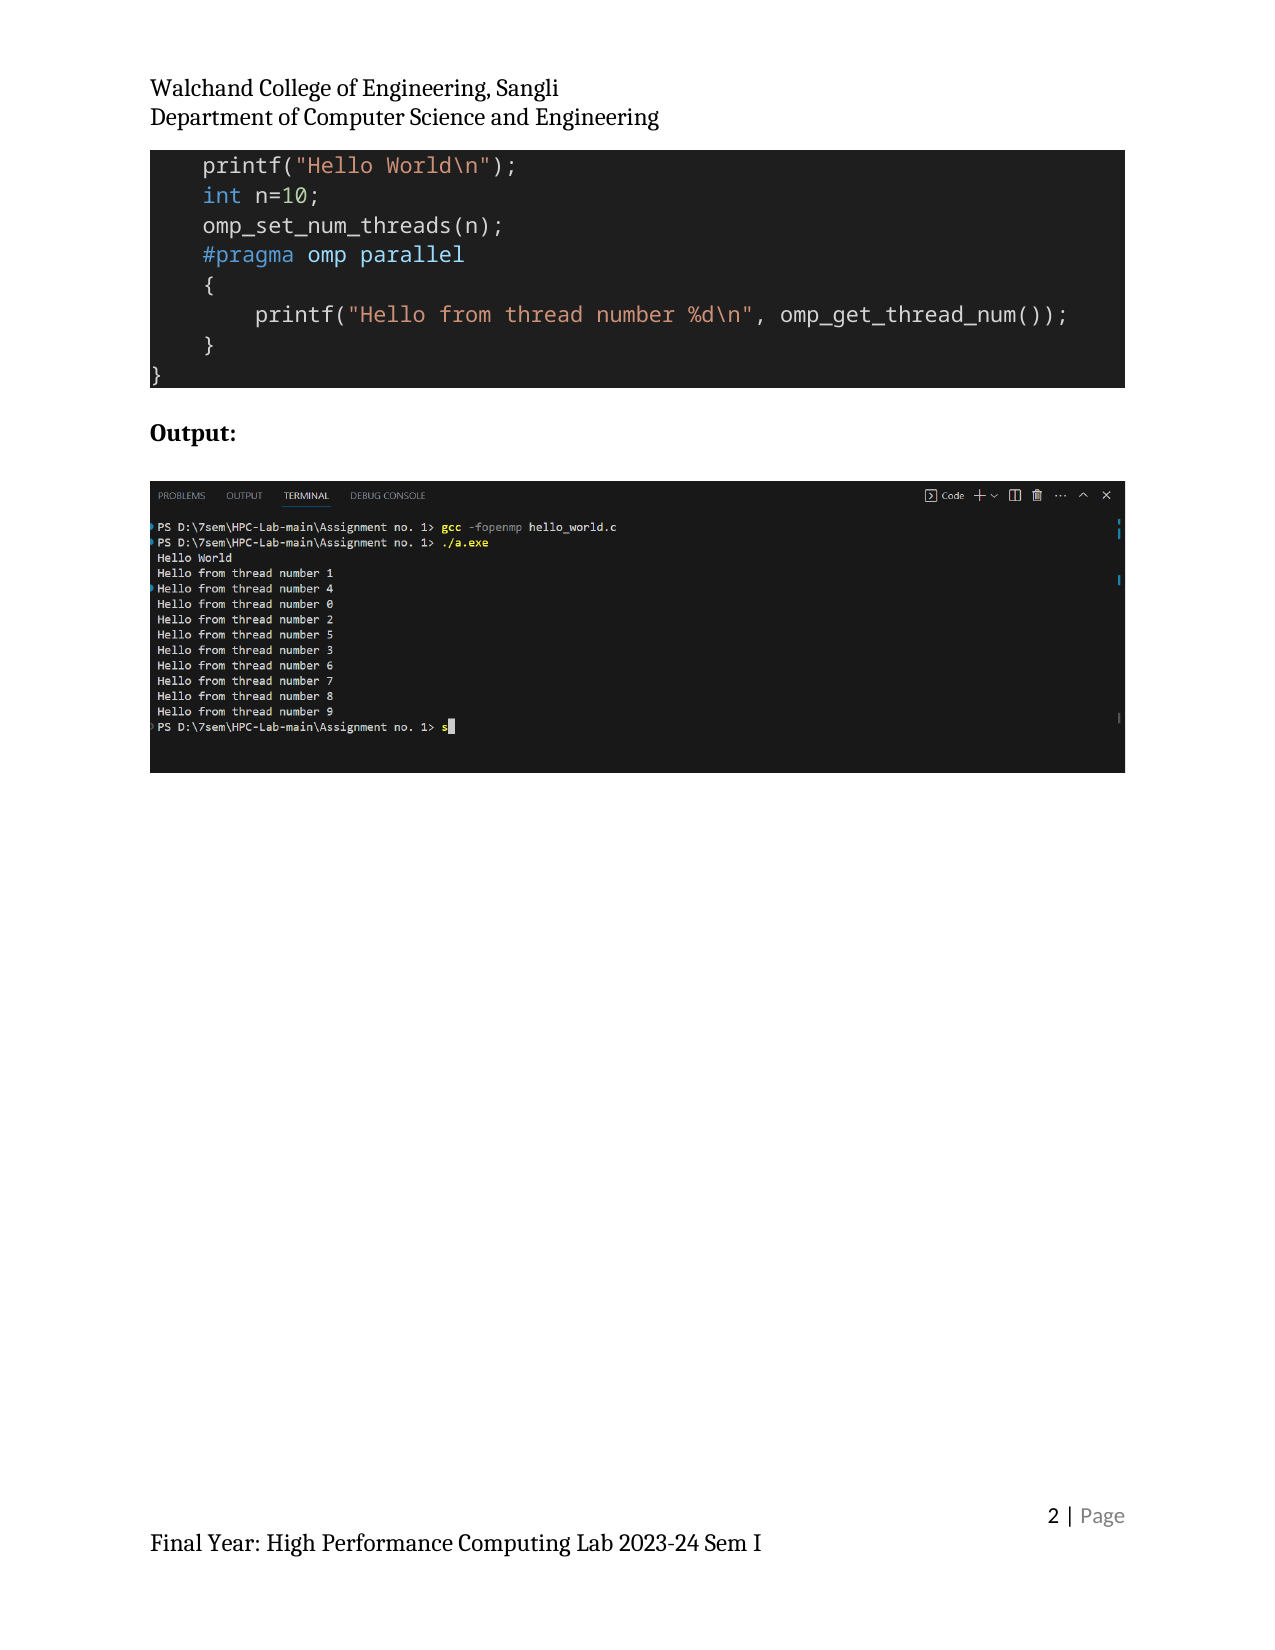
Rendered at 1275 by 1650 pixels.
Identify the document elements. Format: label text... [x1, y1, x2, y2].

text #pragma omp parallel [150, 239, 1125, 269]
text int n=10; [150, 180, 1125, 209]
text Output: [150, 419, 1125, 448]
text omp_set_num_threads(n); [150, 209, 1125, 239]
text } [150, 329, 1125, 358]
text } [150, 358, 1125, 388]
text printf("Hello from thread number %d\n", omp_get_thread_num()); [150, 299, 1125, 329]
text printf("Hello World\n"); [150, 150, 1125, 180]
text { [150, 269, 1125, 299]
picture [150, 481, 1125, 773]
